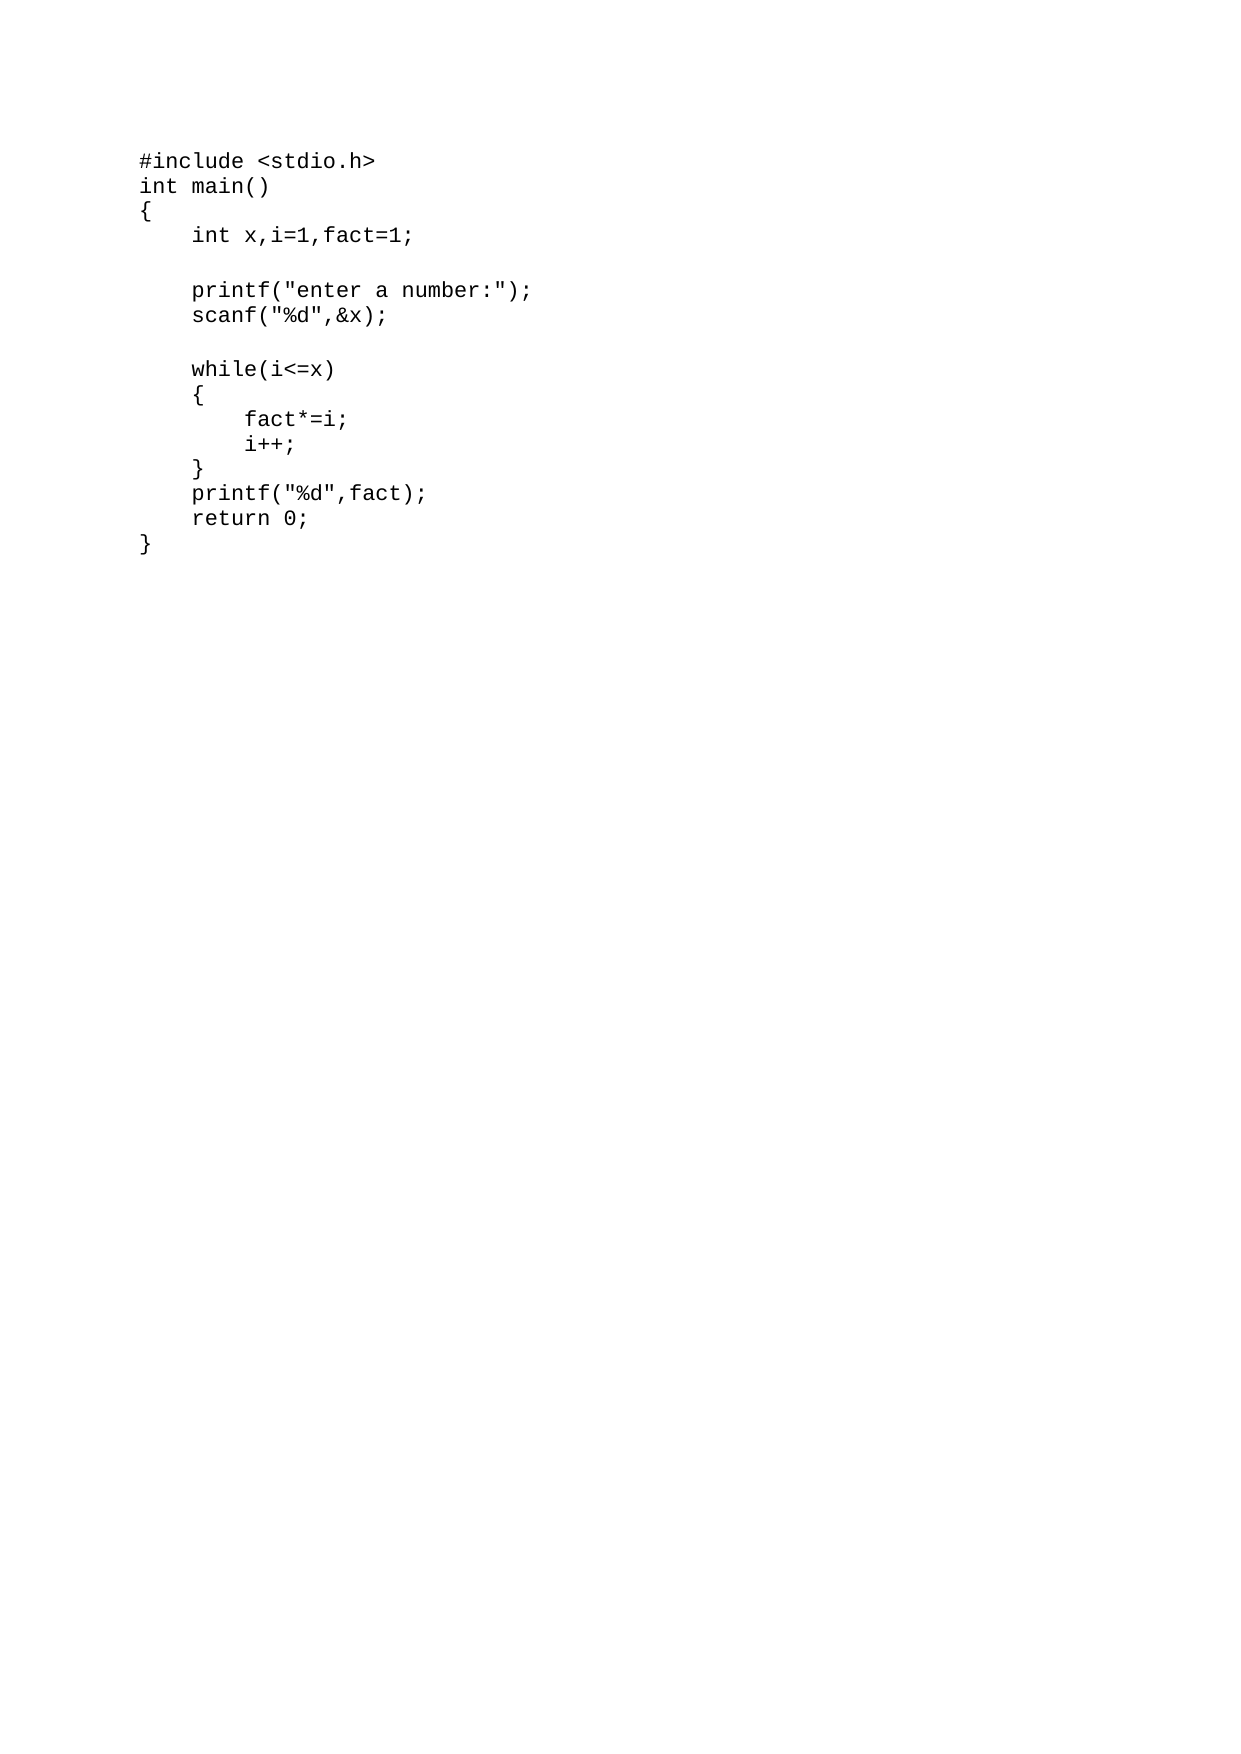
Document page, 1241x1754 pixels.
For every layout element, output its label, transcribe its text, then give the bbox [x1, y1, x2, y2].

text { [139, 383, 1101, 408]
text fact*=i; [139, 408, 1101, 433]
text int main() [139, 175, 1101, 199]
text while(i<=x) [139, 358, 1101, 383]
text { [139, 199, 1101, 224]
text printf("enter a number:"); [139, 279, 1101, 304]
text printf("%d",fact); [139, 482, 1101, 507]
text i++; [139, 433, 1101, 457]
text scanf("%d",&x); [139, 304, 1101, 328]
text int x,i=1,fact=1; [139, 224, 1101, 249]
text #include <stdio.h> [139, 150, 1101, 175]
text } [139, 457, 1101, 482]
text return 0; [139, 507, 1101, 532]
text } [139, 532, 1101, 557]
